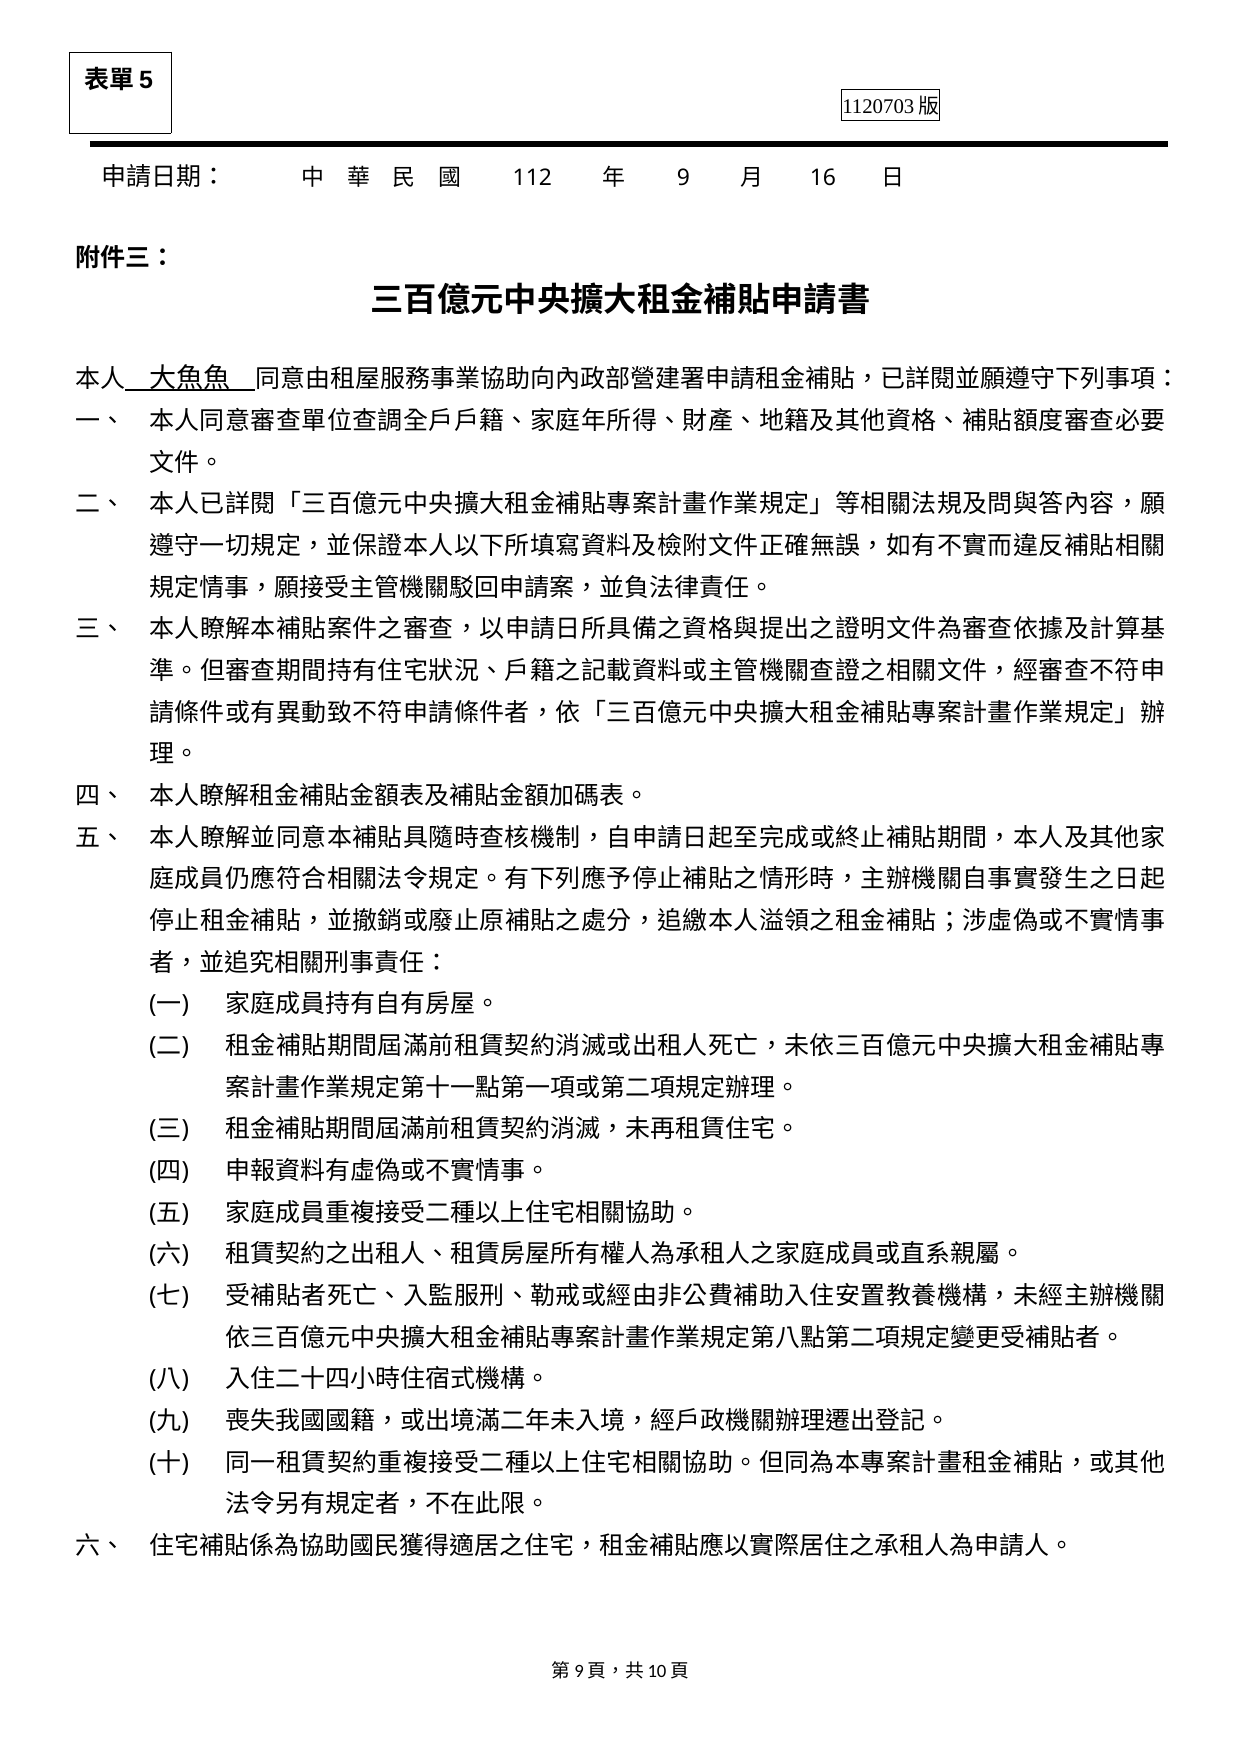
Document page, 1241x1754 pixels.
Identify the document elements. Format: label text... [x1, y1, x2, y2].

list 本人已詳閱「三百億元中央擴大租金補貼專案計畫作業規定」等相關法規及問與答內容，願遵守一切規定，並保證本人以下所填寫資料及檢附文件正確無誤，如有不實而違反補貼相關規定情事，願接受主管機關駁回申請案，並負法律責任。 [75, 484, 1165, 603]
list 家庭成員重複接受二種以上住宅相關協助。 [149, 1192, 1165, 1228]
list 租賃契約之出租人、租賃房屋所有權人為承租人之家庭成員或直系親屬。 [149, 1234, 1165, 1270]
list 本人同意審查單位查調全戶戶籍、家庭年所得、財產、地籍及其他資格、補貼額度審查必要文件。 [75, 401, 1165, 478]
list 本人瞭解本補貼案件之審查，以申請日所具備之資格與提出之證明文件為審查依據及計算基準。但審查期間持有住宅狀況、戶籍之記載資料或主管機關查證之相關文件，經審查不符申請條件或有異動致不符申請條件者，依「三百億元中央擴大租金補貼專案計畫作業規定」辦理。 [75, 609, 1165, 770]
list 本人瞭解租金補貼金額表及補貼金額加碼表。 [75, 776, 1165, 812]
list 同一租賃契約重複接受二種以上住宅相關協助。但同為本專案計畫租金補貼，或其他法令另有規定者，不在此限。 [149, 1442, 1165, 1520]
list 租金補貼期間屆滿前租賃契約消滅或出租人死亡，未依三百億元中央擴大租金補貼專案計畫作業規定第十一點第一項或第二項規定辦理。 [149, 1026, 1165, 1103]
list 租金補貼期間屆滿前租賃契約消滅，未再租賃住宅。 [149, 1109, 1165, 1145]
list 家庭成員持有自有房屋。 [149, 984, 1165, 1020]
list 申報資料有虛偽或不實情事。 [149, 1151, 1165, 1187]
text 附件三： [75, 237, 1165, 273]
text 三百億元中央擴大租金補貼申請書 [75, 273, 1165, 321]
table_cell 申請日期： 中 華 民 國 112 年 9 月 16 日 [90, 147, 1168, 203]
text 本人 大魚魚 同意由租屋服務事業協助向內政部營建署申請租金補貼，已詳閱並願遵守下列事項： [75, 356, 1165, 395]
list 本人瞭解並同意本補貼具隨時查核機制，自申請日起至完成或終止補貼期間，本人及其他家庭成員仍應符合相關法令規定。有下列應予停止補貼之情形時，主辦機關自事實發生之日起停止租金補貼，並撤銷或廢止原補貼之處分，追繳本人溢領之租金補貼；涉虛偽或不實情事者，並追究相關刑事責任： [75, 817, 1165, 978]
list 喪失我國國籍，或出境滿二年未入境，經戶政機關辦理遷出登記。 [149, 1401, 1165, 1437]
list 入住二十四小時住宿式機構。 [149, 1359, 1165, 1395]
list 受補貼者死亡、入監服刑、勒戒或經由非公費補助入住安置教養機構，未經主辦機關依三百億元中央擴大租金補貼專案計畫作業規定第八點第二項規定變更受補貼者。 [149, 1276, 1165, 1353]
list 住宅補貼係為協助國民獲得適居之住宅，租金補貼應以實際居住之承租人為申請人。 [75, 1526, 1165, 1562]
